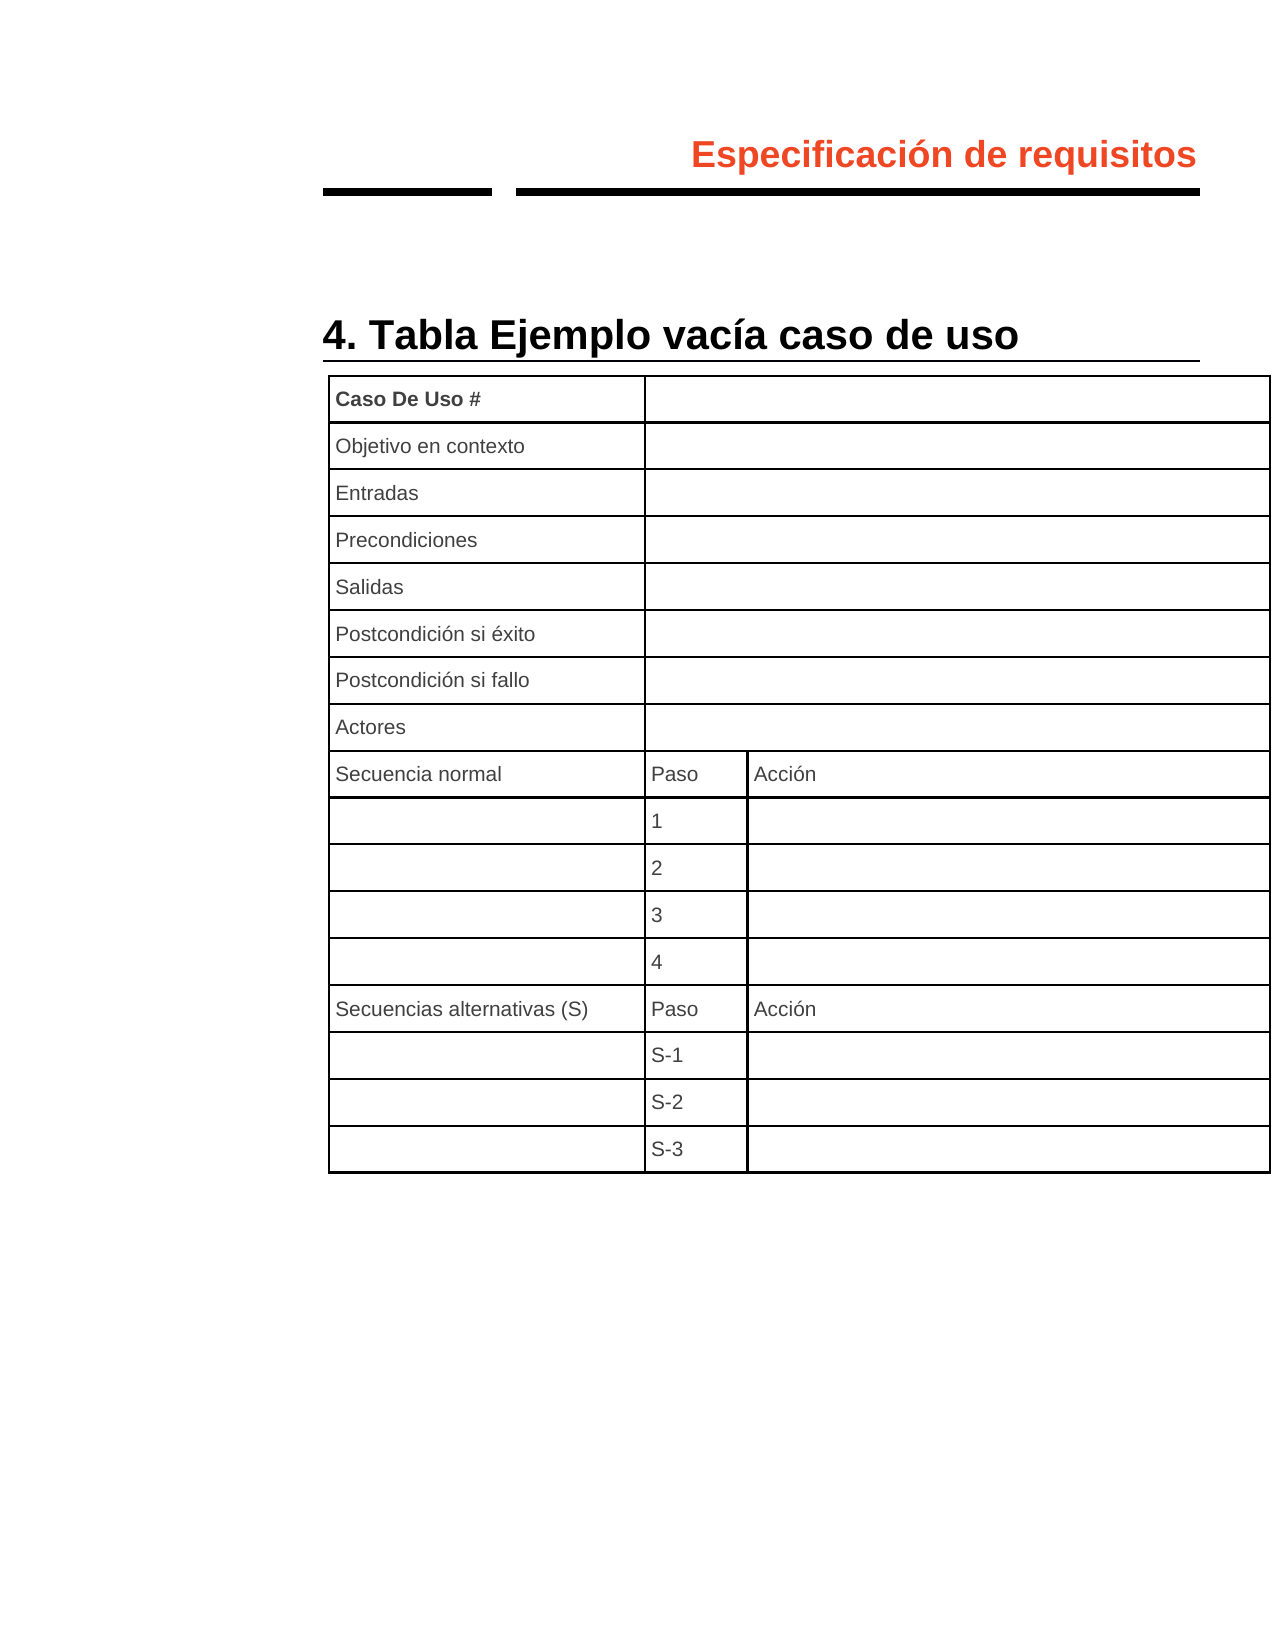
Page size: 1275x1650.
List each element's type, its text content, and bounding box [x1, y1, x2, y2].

table_cell [330, 1127, 644, 1171]
table_cell S-3 [646, 1127, 746, 1171]
table_cell [646, 658, 1269, 703]
table_cell [749, 1080, 1269, 1124]
table_cell Postcondición si fallo [330, 658, 644, 703]
table_cell [646, 705, 1269, 749]
table_cell [330, 939, 644, 984]
table_cell Actores [330, 705, 644, 749]
table_cell S-1 [646, 1033, 746, 1078]
table_header [646, 377, 1269, 421]
table_cell 2 [646, 845, 746, 890]
table_cell Precondiciones [330, 517, 644, 562]
table_cell [646, 517, 1269, 562]
table_cell [749, 1033, 1269, 1078]
table_cell Paso [646, 986, 746, 1031]
table_cell Salidas [330, 564, 644, 609]
table_cell [330, 892, 644, 937]
table_header Caso De Uso # [330, 377, 644, 421]
table_cell Acción [749, 752, 1269, 796]
table_cell Paso [646, 752, 746, 796]
table_cell [646, 424, 1269, 468]
table_cell [330, 799, 644, 843]
table_cell [330, 845, 644, 890]
table_cell [749, 892, 1269, 937]
table_cell [646, 611, 1269, 656]
table_cell [749, 939, 1269, 984]
table_cell [749, 799, 1269, 843]
table_cell 3 [646, 892, 746, 937]
table_cell [330, 1080, 644, 1124]
table_cell 4 [646, 939, 746, 984]
table_cell [749, 845, 1269, 890]
table_cell Secuencia normal [330, 752, 644, 796]
table_cell Objetivo en contexto [330, 424, 644, 468]
table_cell Postcondición si éxito [330, 611, 644, 656]
table_cell [646, 470, 1269, 515]
table_cell [646, 564, 1269, 609]
table_cell Secuencias alternativas (S) [330, 986, 644, 1031]
table_cell [330, 1033, 644, 1078]
table_cell S-2 [646, 1080, 746, 1124]
table_cell [749, 1127, 1269, 1171]
table_cell Acción [749, 986, 1269, 1031]
text 4. Tabla Ejemplo vacía caso de uso [322, 310, 1200, 362]
table_cell 1 [646, 799, 746, 843]
table_cell Entradas [330, 470, 644, 515]
